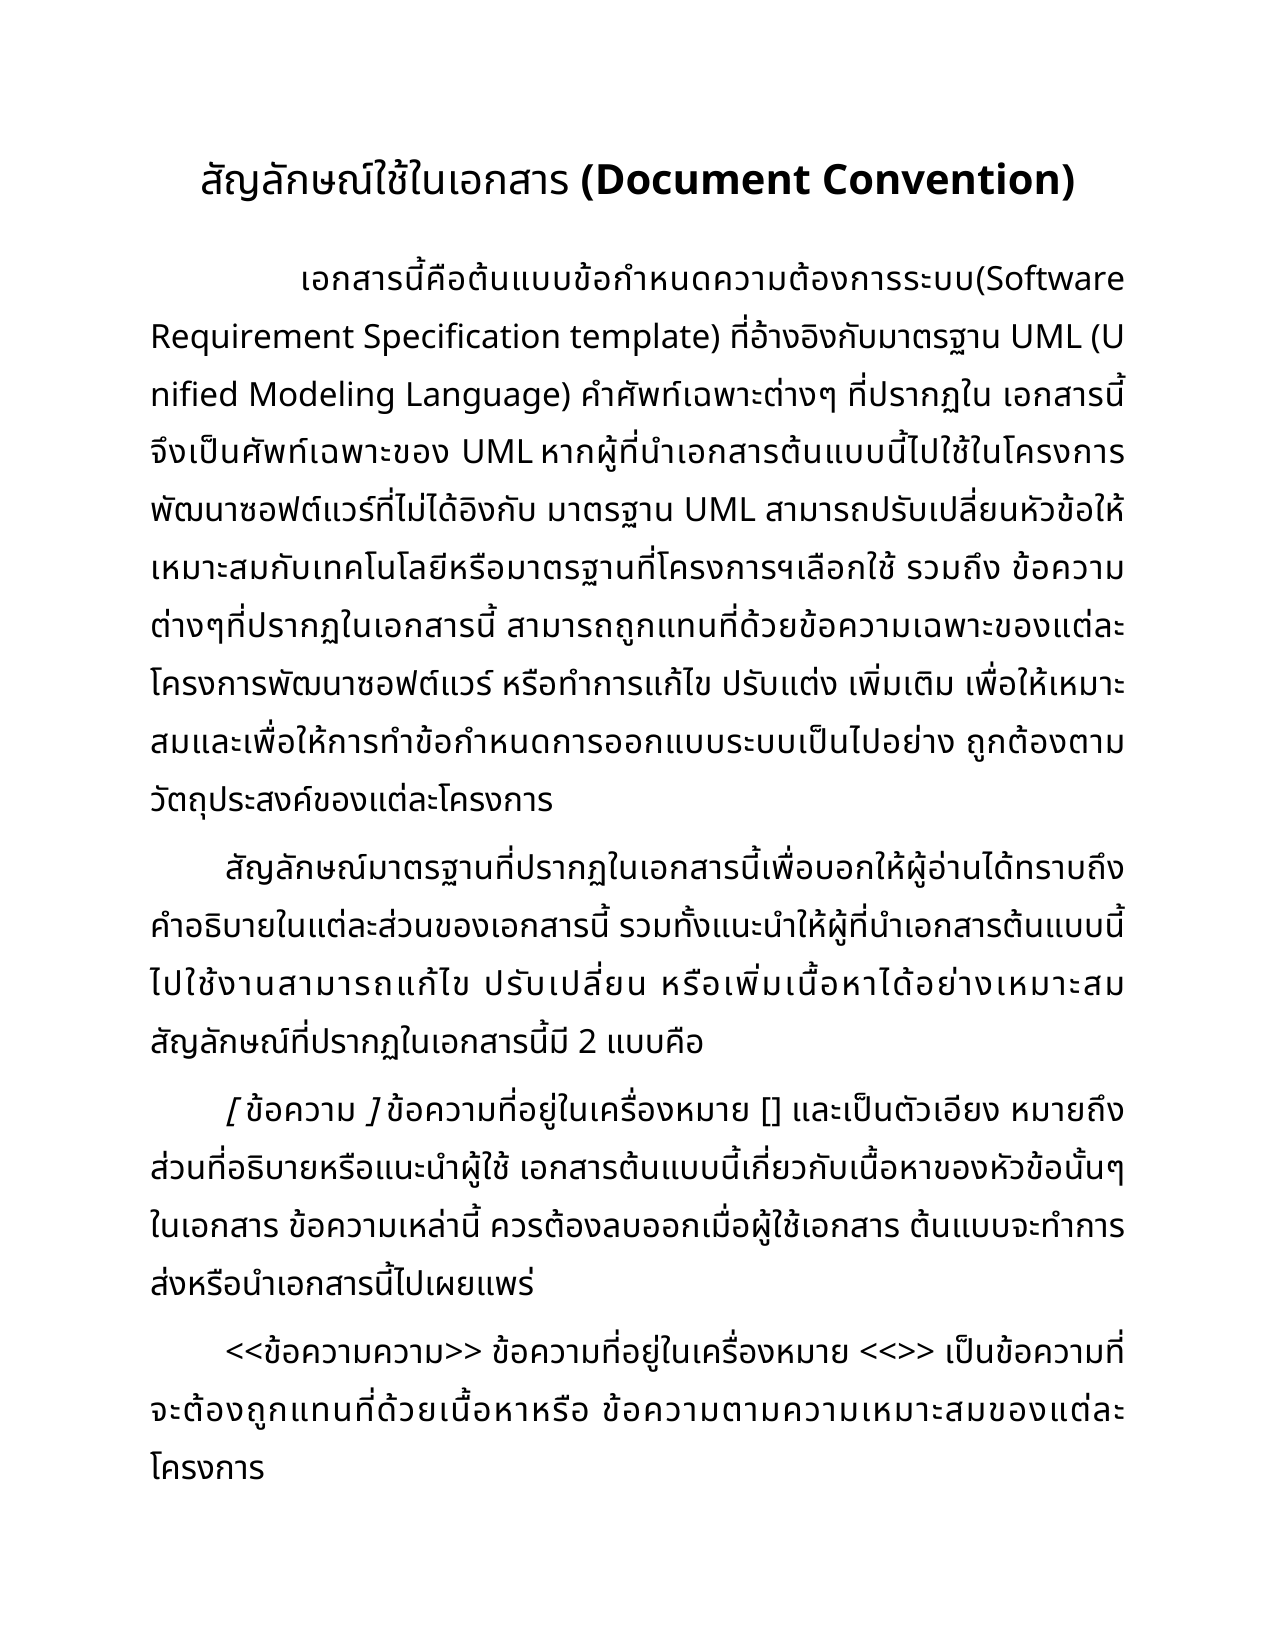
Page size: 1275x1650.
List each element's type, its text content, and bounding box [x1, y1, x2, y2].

subtitle สัญลักษณ์ใช้ในเอกสาร (Document Convention) [150, 150, 1125, 213]
text สัญลักษณ์มาตรฐานที่ปรากฏในเอกสารนี้เพื่อบอกให้ผู้อ่านได้ทราบถึงคําอธิบายในแต่ละส่วนของเอกสารนี้ รวมทั้งแนะนําให้ผู้ที่นําเอกสารต้นแบบนี้ไปใช้งานสามารถแก้ไข ปรับเปลี่ยน หรือเพิ่มเนื้อหาได้อย่างเหมาะสม สัญลักษณ์ที่ปรากฏในเอกสารนี้มี 2 แบบคือ [150, 844, 1125, 1068]
text <<ข้อความความ>> ข้อความที่อยู่ในเครื่องหมาย <<>> เป็นข้อความที่จะต้องถูกแทนที่ด้วยเนื้อหาหรือ ข้อความตามความเหมาะสมของแต่ละโครงการ [150, 1328, 1125, 1495]
text เอกสารนี้คือต้นแบบข้อกําหนดความต้องการระบบ(Software Requirement Specification template) ที่อ้างอิงกับมาตรฐาน UML (Unified Modeling Language) คําศัพท์เฉพาะต่างๆ ที่ปรากฏใน เอกสารนี้ จึงเป็นศัพท์เฉพาะของ UMLหากผู้ที่นําเอกสารต้นแบบนี้ไปใช้ในโครงการพัฒนาซอฟต์แวร์ที่ไม่ได้อิงกับ มาตรฐาน UML สามารถปรับเปลี่ยนหัวข้อให้เหมาะสมกับเทคโนโลยีหรือมาตรฐานที่โครงการฯเลือกใช้ รวมถึง ข้อความต่างๆที่ปรากฏในเอกสารนี้ สามารถถูกแทนที่ด้วยข้อความเฉพาะของแต่ละโครงการพัฒนาซอฟต์แวร์ หรือทําการแก้ไข ปรับแต่ง เพิ่มเติม เพื่อให้เหมาะสมและเพื่อให้การทําข้อกําหนดการออกแบบระบบเป็นไปอย่าง ถูกต้องตามวัตถุประสงค์ของแต่ละโครงการ [150, 255, 1125, 826]
text [ ข้อความ ] ข้อความที่อยู่ในเครื่องหมาย [] และเป็นตัวเอียง หมายถึงส่วนที่อธิบายหรือแนะนําผู้ใช้ เอกสารต้นแบบนี้เกี่ยวกับเนื้อหาของหัวข้อนั้นๆในเอกสาร ข้อความเหล่านี้ ควรต้องลบออกเมื่อผู้ใช้เอกสาร ต้นแบบจะทําการส่งหรือนําเอกสารนี้ไปเผยแพร่ [150, 1086, 1125, 1311]
